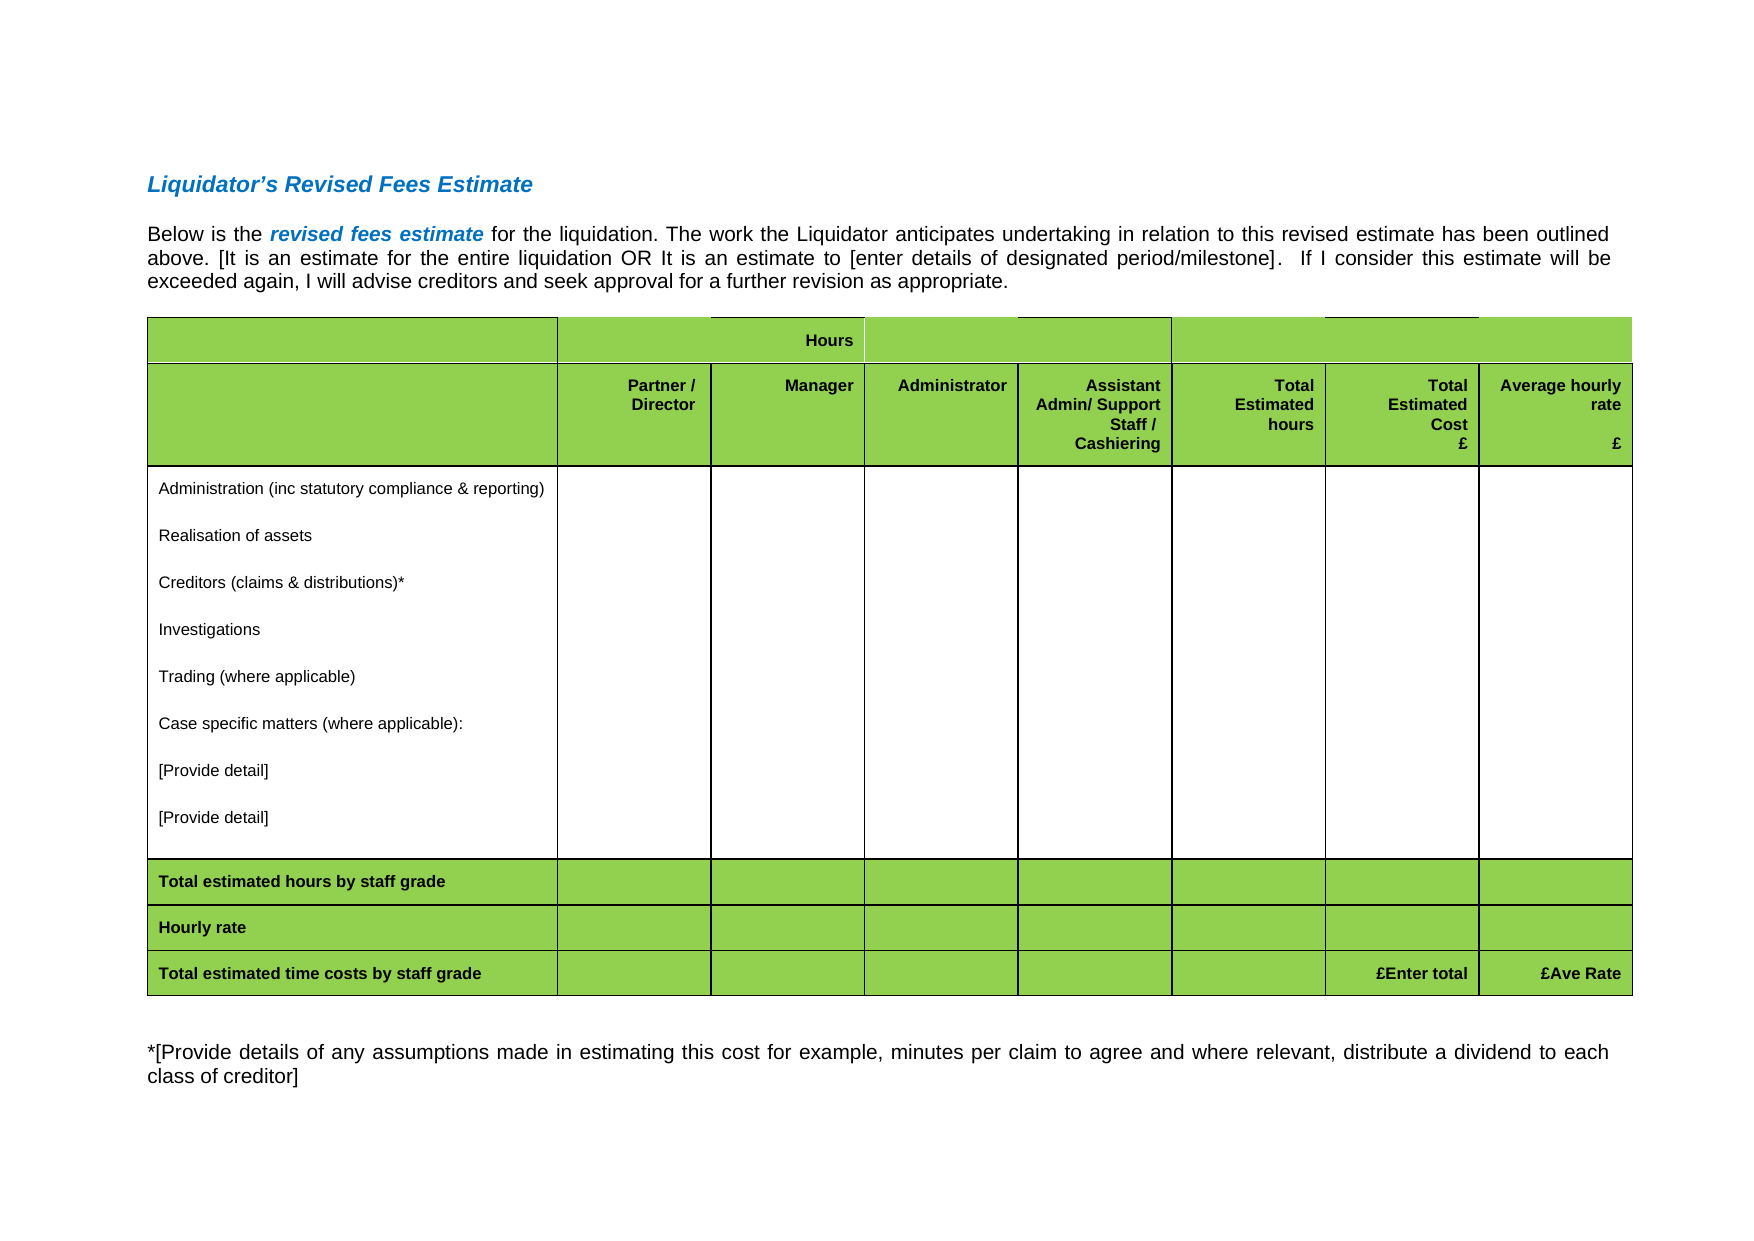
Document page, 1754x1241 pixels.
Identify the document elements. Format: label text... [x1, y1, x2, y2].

table_cell [865, 860, 1017, 904]
table_cell Assistant Admin/ Support Staff / Cashiering [1019, 364, 1171, 465]
table_cell [1326, 467, 1478, 858]
table_cell £Enter total [1326, 951, 1478, 995]
table_header [1018, 318, 1171, 362]
table_cell Total Estimated hours [1173, 364, 1325, 465]
table_cell [558, 906, 710, 950]
table_header [1325, 318, 1479, 362]
table_cell [1480, 860, 1632, 904]
table_cell [1326, 860, 1478, 904]
table_cell Total Estimated Cost £ [1326, 364, 1478, 465]
table_cell [865, 467, 1017, 858]
table_cell [1173, 906, 1325, 950]
table_cell [1019, 906, 1171, 950]
table_cell Hourly rate [148, 906, 557, 950]
table_cell Partner / Director [558, 364, 710, 465]
table_cell [712, 906, 864, 950]
table_header [148, 318, 557, 362]
table_cell Administrator [865, 364, 1017, 465]
table_cell [558, 860, 710, 904]
table_cell [1019, 951, 1171, 995]
table_cell [148, 364, 557, 465]
table_cell Administration (inc statutory compliance & reporting) Realisation of assets Creditors (claims & distributions)* Investigations Trading (where applicable) Case specific matters (where applicable): [Provide detail] [Provide detail] [148, 467, 557, 858]
table_cell [712, 951, 864, 995]
table_cell £Ave Rate [1480, 951, 1632, 995]
table_header [558, 317, 711, 362]
table_cell [558, 467, 710, 858]
table_cell Manager [712, 364, 864, 465]
table_cell [1173, 951, 1325, 995]
table_cell [865, 951, 1017, 995]
table_cell [1480, 467, 1632, 858]
table_header Hours [711, 318, 864, 362]
table_cell [1019, 860, 1171, 904]
table_header [1479, 317, 1632, 362]
table_cell [1173, 860, 1325, 904]
table_cell [865, 906, 1017, 950]
text *[Provide details of any assumptions made in estimating this cost for example, minutes per claim to agree and where relevant, distribute a dividend to each class of creditor] [147, 1039, 1612, 1087]
table_cell Average hourly rate £ [1480, 364, 1632, 465]
table_header [1172, 317, 1325, 362]
table_cell [558, 951, 710, 995]
text Liquidator’s Revised Fees Estimate [147, 171, 1612, 197]
table_cell [1326, 906, 1478, 950]
text Below is the revised fees estimate for the liquidation. The work the Liquidator anticipates undertaking in relation to this revised estimate has been outlined above. [It is an estimate for the entire liquidation OR It is an estimate to [enter details of designated period/milestone]. If I consider this estimate will be exceeded again, I will advise creditors and seek approval for a further revision as appropriate. [147, 221, 1612, 293]
table_cell [712, 860, 864, 904]
table_cell [1480, 906, 1632, 950]
table_cell [712, 467, 864, 858]
table_cell [1019, 467, 1171, 858]
table_cell Total estimated hours by staff grade [148, 860, 557, 904]
table_cell [1173, 467, 1325, 858]
table_cell Total estimated time costs by staff grade [148, 951, 557, 995]
table_header [865, 317, 1018, 362]
